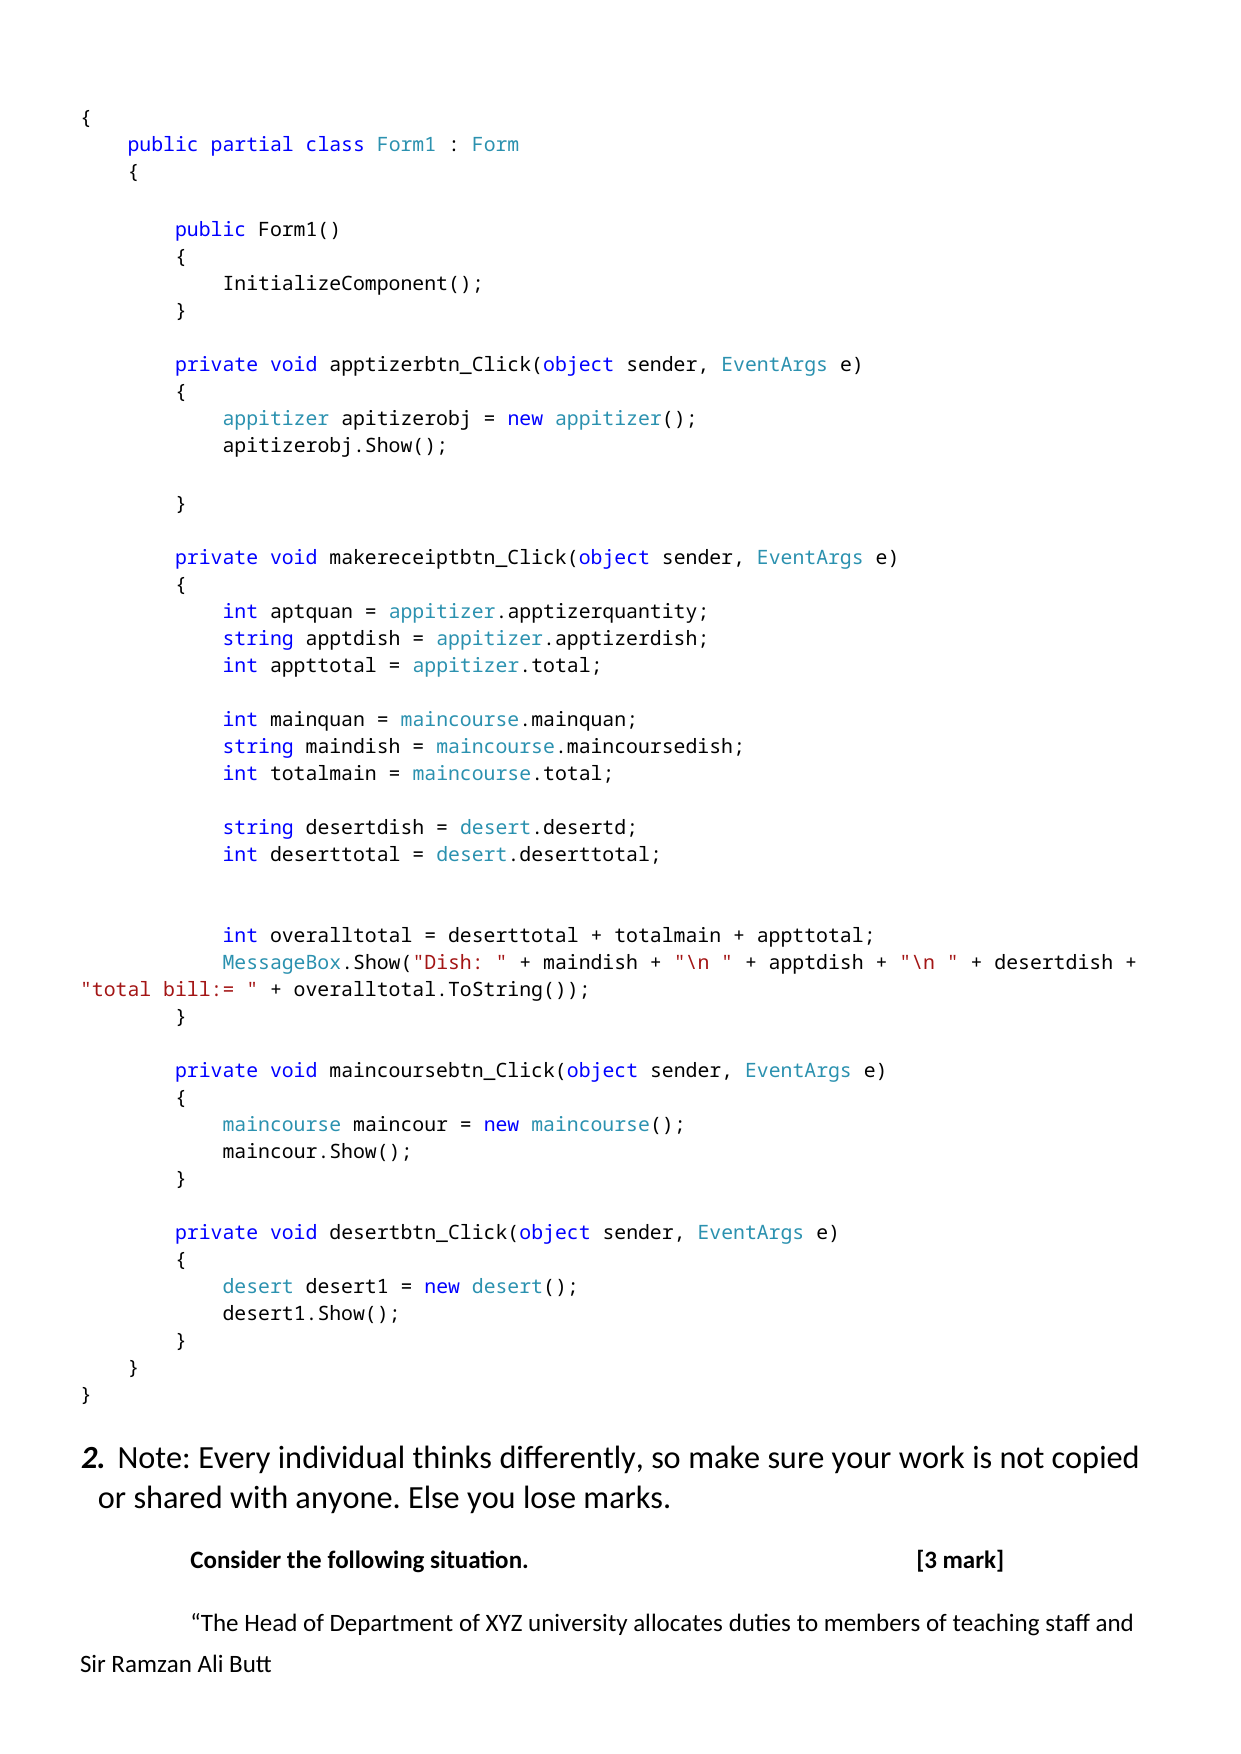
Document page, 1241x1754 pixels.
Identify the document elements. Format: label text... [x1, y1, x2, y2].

text maincour.Show(); [80, 1137, 1183, 1164]
text { [80, 1083, 1183, 1110]
text int overalltotal = deserttotal + totalmain + appttotal; [80, 921, 1183, 948]
text { [80, 1245, 1183, 1272]
text apitizerobj.Show(); [80, 431, 1183, 458]
text } [80, 1380, 1183, 1407]
text { [80, 157, 1183, 184]
text int deserttotal = desert.deserttotal; [80, 840, 1183, 867]
text private void maincoursebtn_Click(object sender, EventArgs e) [80, 1056, 1183, 1083]
text desert desert1 = new desert(); [80, 1272, 1183, 1299]
text } [80, 297, 1183, 323]
text Consider the following situation. [3 mark] [190, 1544, 1183, 1575]
text string apptdish = appitizer.apptizerdish; [80, 624, 1183, 652]
text { [80, 377, 1183, 404]
text public partial class Form1 : Form [80, 130, 1183, 157]
text string desertdish = desert.desertd; [80, 813, 1183, 840]
text maincourse maincour = new maincourse(); [80, 1110, 1183, 1137]
text public Form1() [80, 216, 1183, 243]
text MessageBox.Show("Dish: " + maindish + "\n " + apptdish + "\n " + desertdish + "total bill:= " + overalltotal.ToString()); [80, 948, 1183, 1002]
text string maindish = maincourse.maincoursedish; [80, 732, 1183, 759]
text } [80, 1164, 1183, 1191]
text appitizer apitizerobj = new appitizer(); [80, 404, 1183, 431]
text int appttotal = appitizer.total; [80, 652, 1183, 678]
text } [80, 1002, 1183, 1029]
text int totalmain = maincourse.total; [80, 759, 1183, 786]
text } [80, 490, 1183, 517]
text { [80, 571, 1183, 598]
text { [80, 243, 1183, 269]
text InitializeComponent(); [80, 269, 1183, 297]
text desert1.Show(); [80, 1299, 1183, 1326]
text private void desertbtn_Click(object sender, EventArgs e) [80, 1218, 1183, 1245]
text private void apptizerbtn_Click(object sender, EventArgs e) [80, 351, 1183, 377]
text } [80, 1353, 1183, 1380]
text { [80, 103, 1183, 130]
text private void makereceiptbtn_Click(object sender, EventArgs e) [80, 544, 1183, 571]
text int aptquan = appitizer.apptizerquantity; [80, 598, 1183, 624]
text } [80, 1326, 1183, 1353]
text int mainquan = maincourse.mainquan; [80, 706, 1183, 732]
subtitle Note: Every individual thinks differently, so make sure your work is not copied or shared with anyone. Else you lose marks. [81, 1437, 1169, 1516]
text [190, 1607, 1169, 1638]
